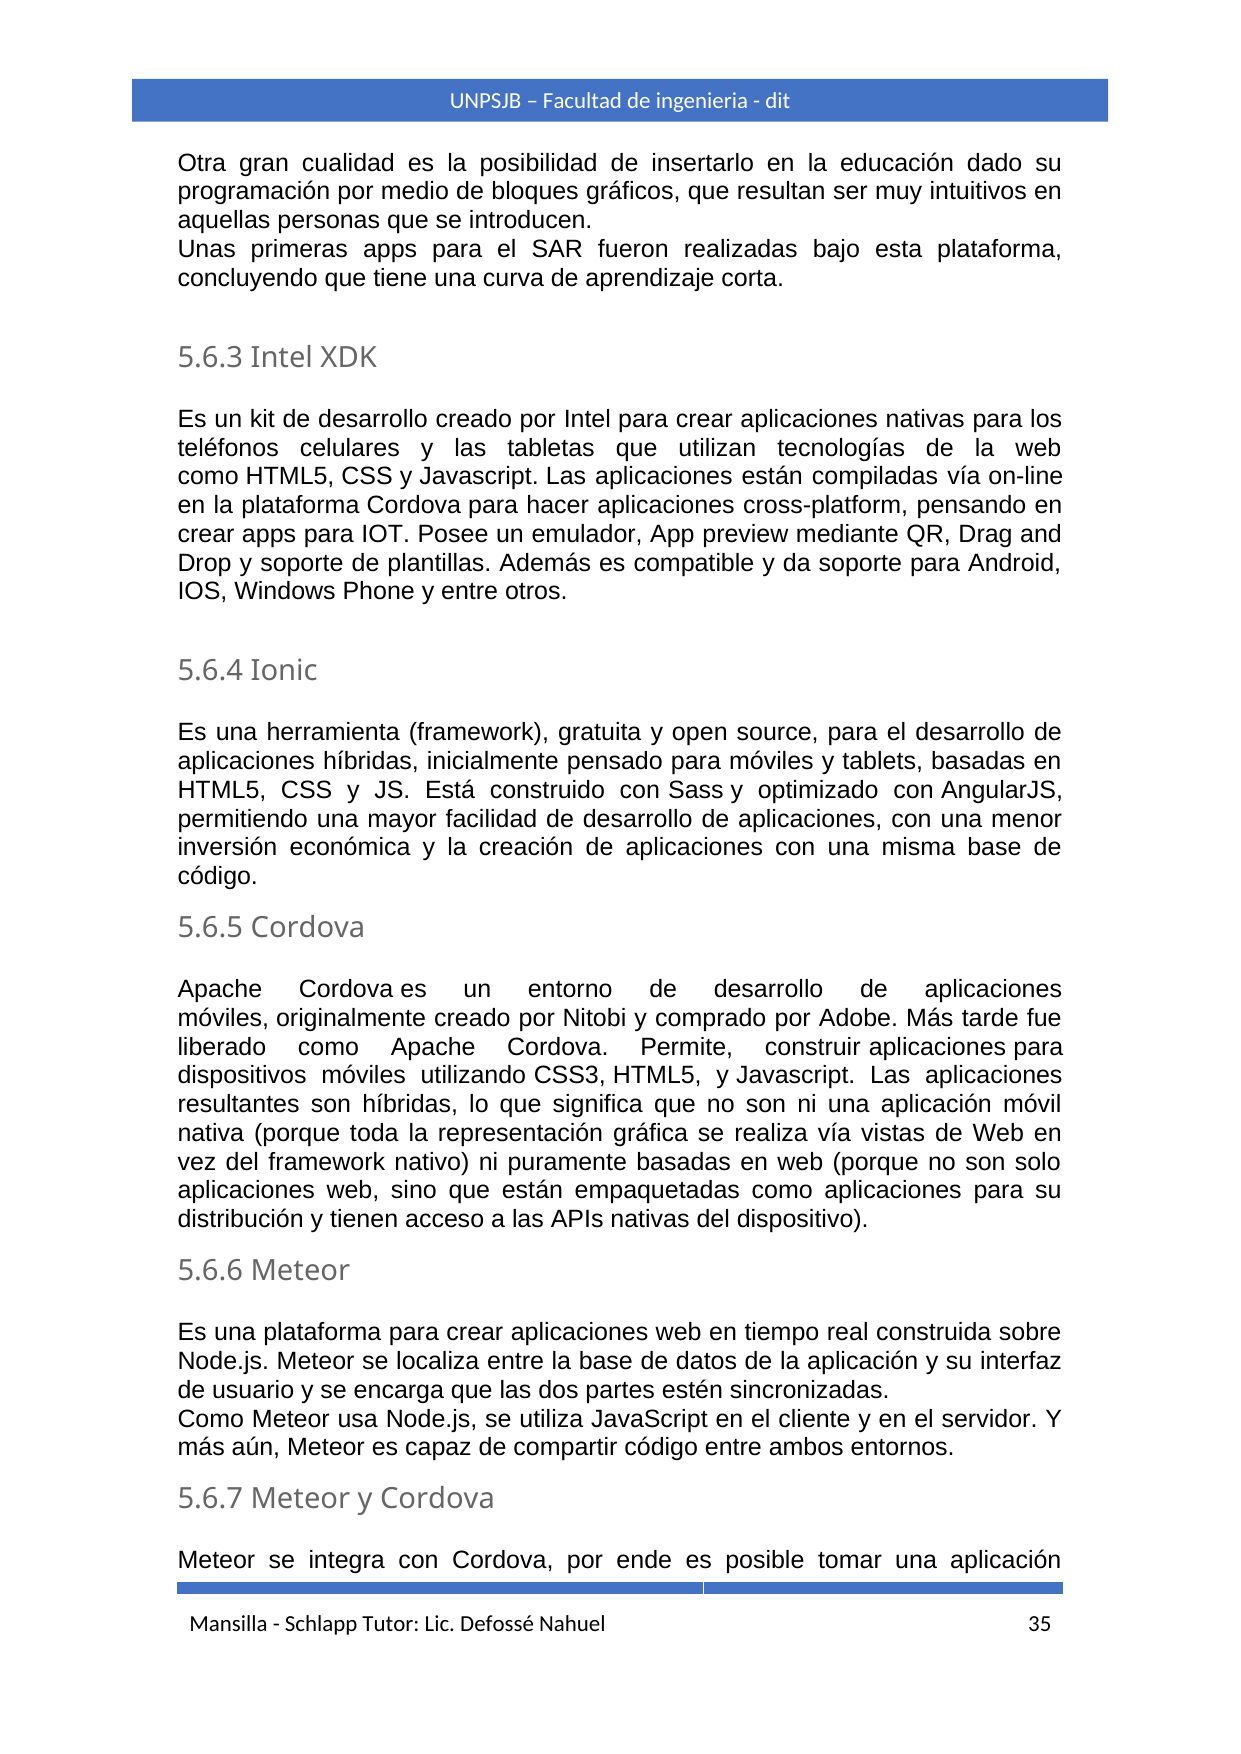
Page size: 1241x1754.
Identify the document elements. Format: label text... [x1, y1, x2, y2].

subtitle 5.6.3 Intel XDK [177, 336, 1063, 376]
subtitle 5.6.5 Cordova [177, 907, 1063, 946]
text Es una herramienta (framework), gratuita y open source, para el desarrollo de aplicaciones híbridas, inicialmente pensado para móviles y tablets, basadas en HTML5, CSS y JS. Está construido con Sass y optimizado con AngularJS, permitiendo una mayor facilidad de desarrollo de aplicaciones, con una menor inversión económica y la creación de aplicaciones con una misma base de código. [177, 717, 1063, 890]
text Unas primeras apps para el SAR fueron realizadas bajo esta plataforma, concluyendo que tiene una curva de aprendizaje corta. [177, 234, 1063, 291]
text Apache Cordova es un entorno de desarrollo de aplicaciones móviles, originalmente creado por Nitobi y comprado por Adobe. Más tarde fue liberado como Apache Cordova. Permite, construir aplicaciones para dispositivos móviles utilizando CSS3, HTML5, y Javascript. Las aplicaciones resultantes son híbridas, lo que significa que no son ni una aplicación móvil nativa (porque toda la representación gráfica se realiza vía vistas de Web en vez del framework nativo) ni puramente basadas en web (porque no son solo aplicaciones web, sino que están empaquetadas como aplicaciones para su distribución y tienen acceso a las APIs nativas del dispositivo). [177, 974, 1063, 1233]
subtitle 5.6.7 Meteor y Cordova [177, 1478, 1063, 1517]
subtitle 5.6.6 Meteor [177, 1250, 1063, 1289]
text Es un kit de desarrollo creado por Intel para crear aplicaciones nativas para los teléfonos celulares y las tabletas que utilizan tecnologías de la web como HTML5, CSS y Javascript. Las aplicaciones están compiladas vía on-line en la plataforma Cordova para hacer aplicaciones cross-platform, pensando en crear apps para IOT. Posee un emulador, App preview mediante QR, Drag and Drop y soporte de plantillas. Además es compatible y da soporte para Android, IOS, Windows Phone y entre otros. [177, 404, 1063, 605]
text Como Meteor usa Node.js, se utiliza JavaScript en el cliente y en el servidor. Y más aún, Meteor es capaz de compartir código entre ambos entornos. [177, 1404, 1063, 1461]
text Otra gran cualidad es la posibilidad de insertarlo en la educación dado su programación por medio de bloques gráficos, que resultan ser muy intuitivos en aquellas personas que se introducen. [177, 148, 1063, 234]
text Es una plataforma para crear aplicaciones web en tiempo real construida sobre Node.js. Meteor se localiza entre la base de datos de la aplicación y su interfaz de usuario y se encarga que las dos partes estén sincronizadas. [177, 1317, 1063, 1404]
subtitle 5.6.4 Ionic [177, 650, 1063, 689]
